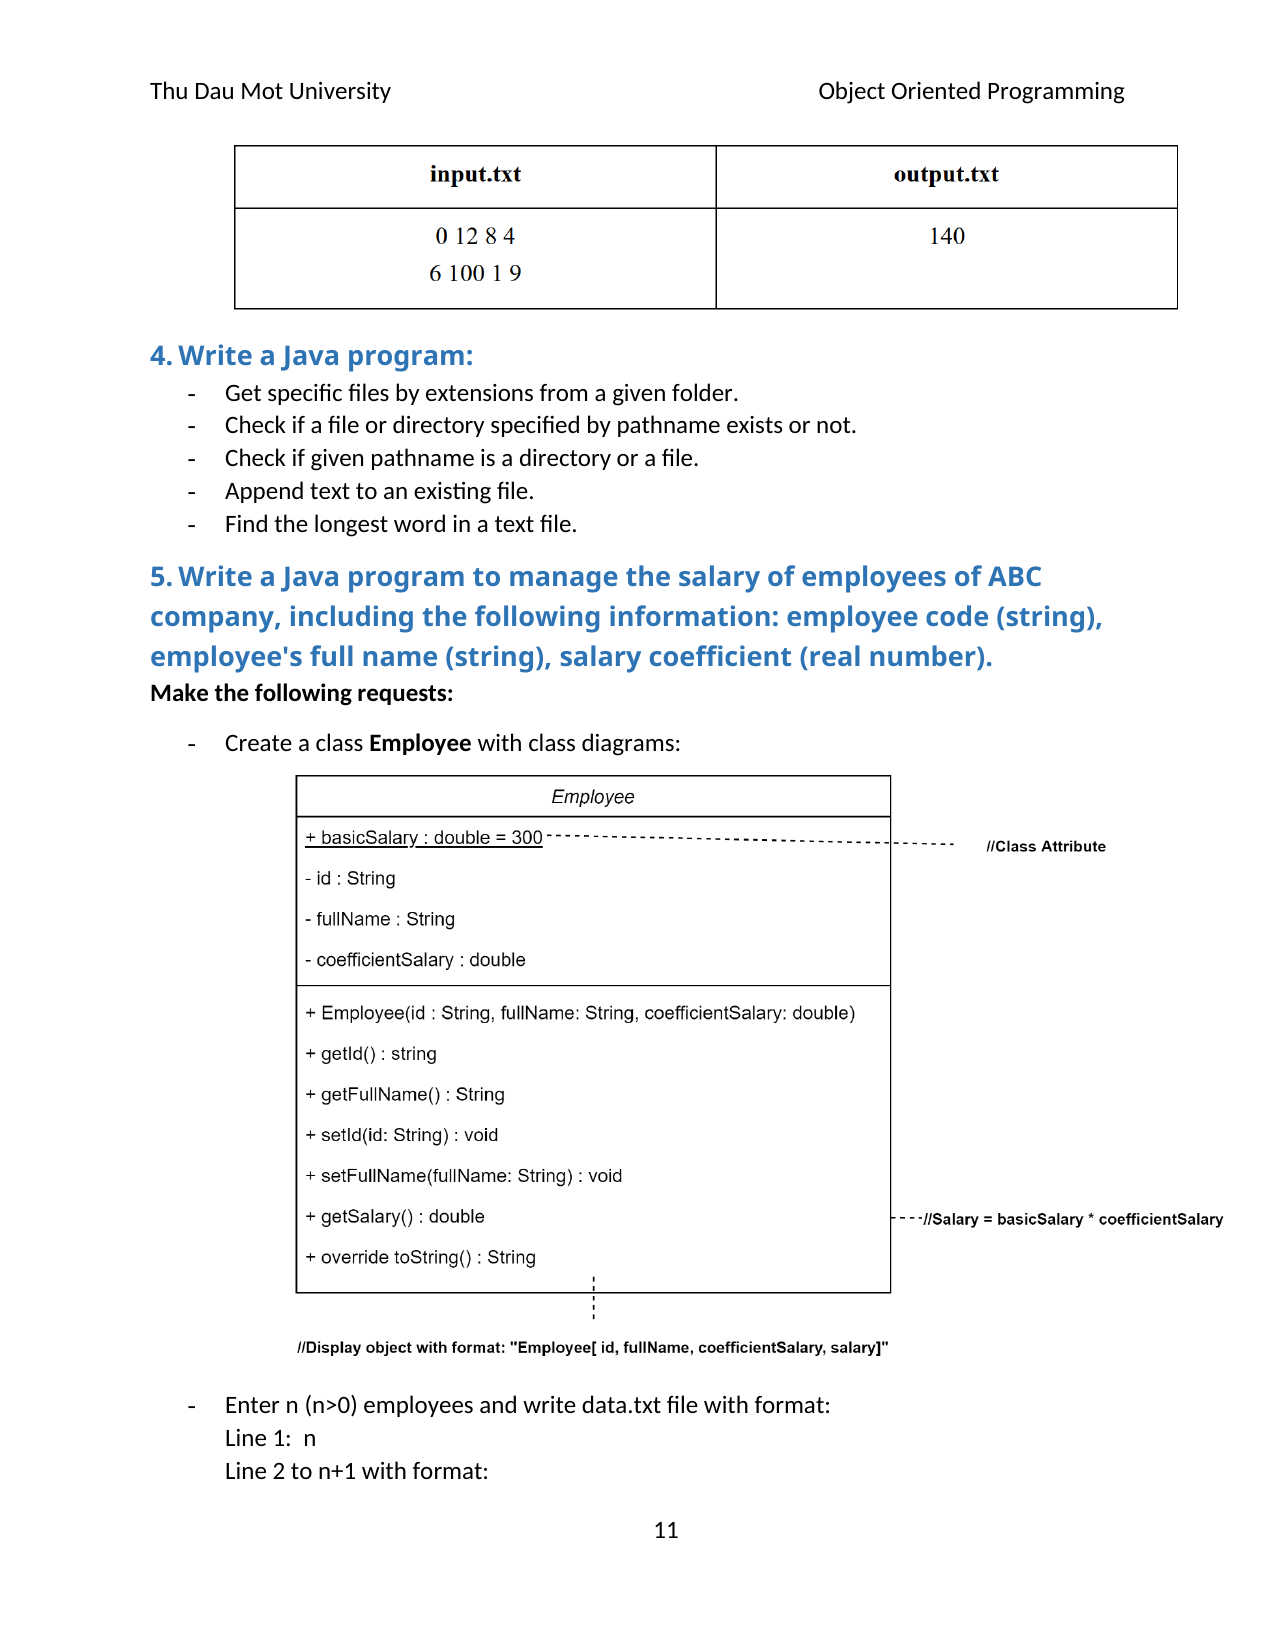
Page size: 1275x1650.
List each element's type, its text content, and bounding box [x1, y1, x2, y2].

list Append text to an existing file. [187, 475, 1181, 506]
list Get specific files by extensions from a given folder. [187, 377, 1181, 407]
list Create a class Employee with class diagrams: [187, 727, 1181, 757]
list Line 1: n [225, 1422, 1181, 1453]
picture [225, 759, 1243, 1387]
list Check if given pathname is a directory or a file. [187, 442, 1181, 473]
text Write a Java program: [150, 337, 1181, 374]
list Enter n (n>0) employees and write data.txt file with format: [187, 1389, 1181, 1420]
list Line 2 to n+1 with format: [225, 1455, 1181, 1486]
text Write a Java program to manage the salary of employees of ABC company, including the following information: employee code (string), employee's full name (string), salary coefficient (real number). [150, 558, 1181, 674]
list Find the longest word in a text file. [187, 508, 1181, 539]
text Make the following requests: [150, 677, 1181, 708]
list Check if a file or directory specified by pathname exists or not. [187, 409, 1181, 440]
